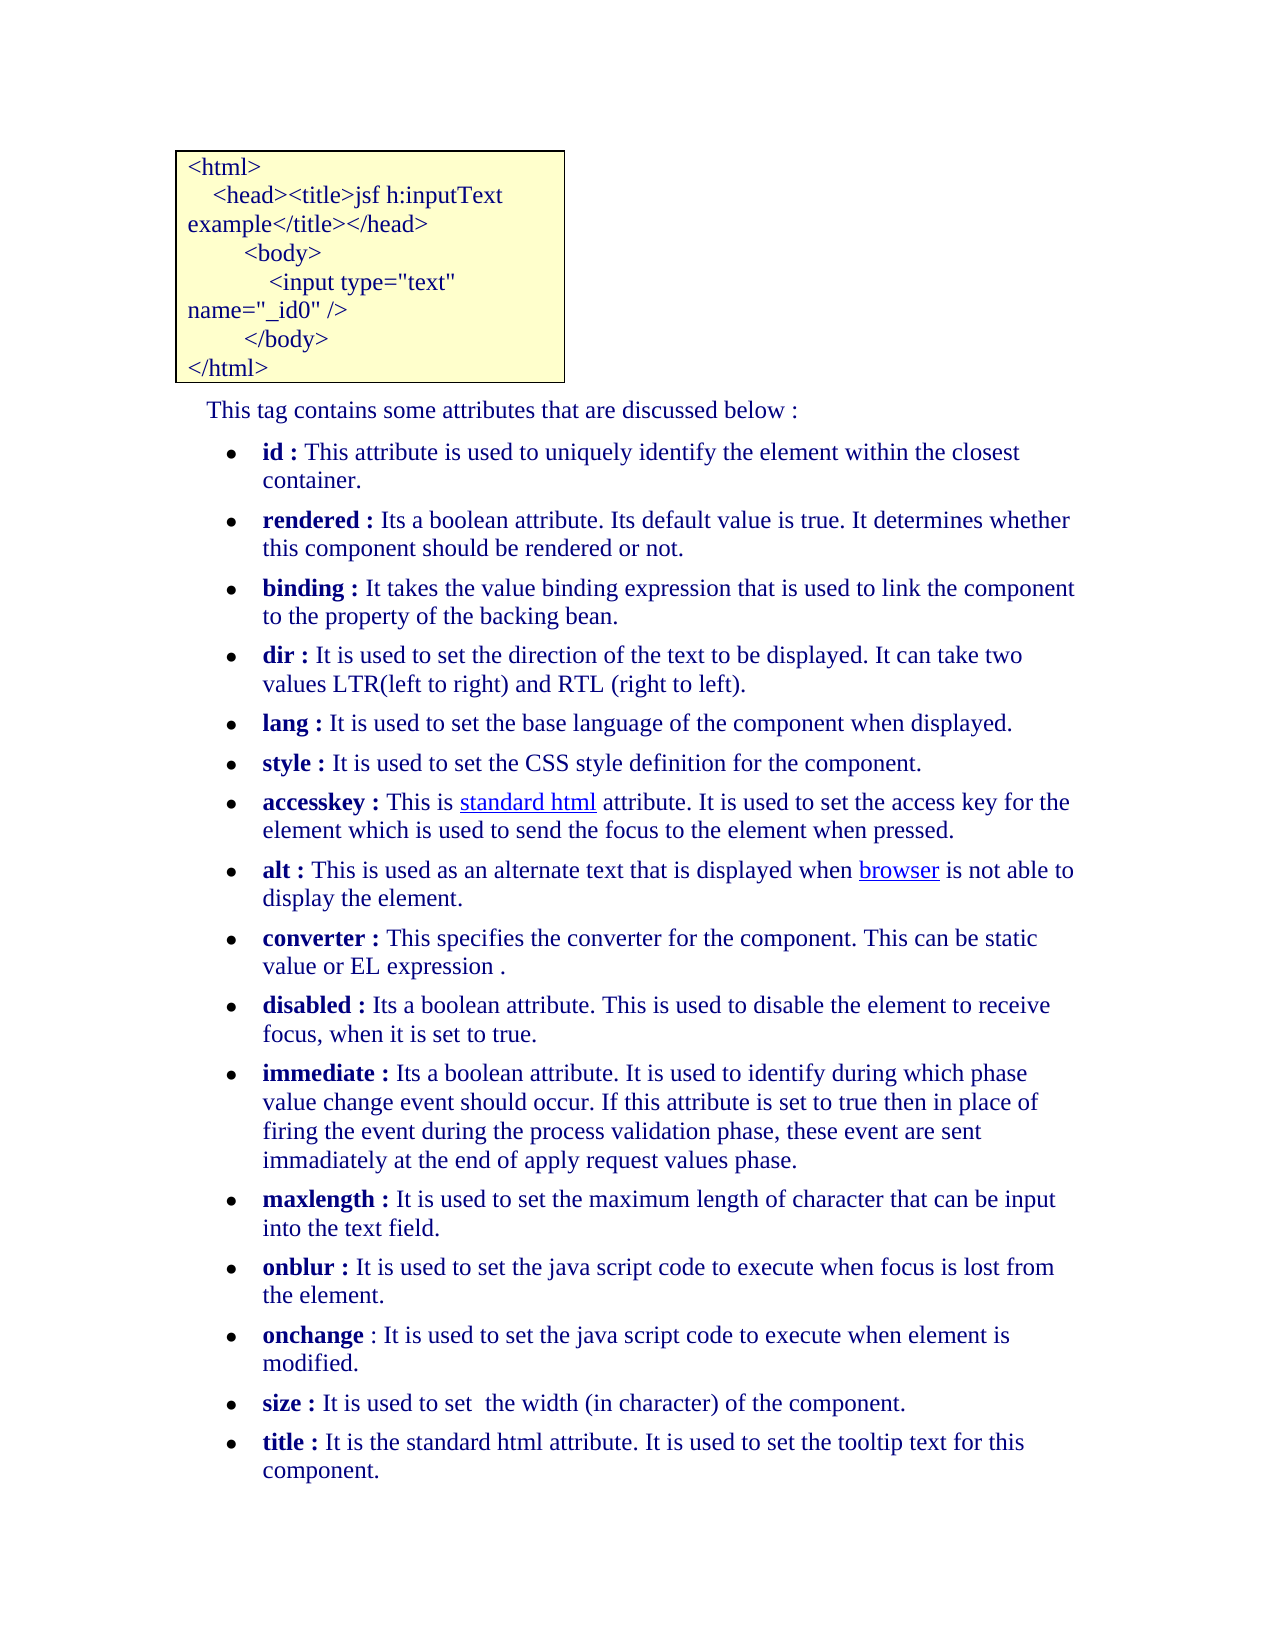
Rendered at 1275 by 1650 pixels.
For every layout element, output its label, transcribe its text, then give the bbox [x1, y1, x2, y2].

list dir : It is used to set the direction of the text to be displayed. It can take two values LTR(left to right) and RTL (right to left). [225, 641, 1087, 698]
list title : It is the standard html attribute. It is used to set the tooltip text for this component. [225, 1427, 1087, 1484]
list onblur : It is used to set the java script code to execute when focus is lost from the element. [225, 1252, 1087, 1309]
list lang : It is used to set the base language of the component when displayed. [225, 708, 1087, 737]
list disabled : Its a boolean attribute. This is used to disable the element to receive focus, when it is set to true. [225, 991, 1087, 1048]
list converter : This specifies the converter for the component. This can be static value or EL expression . [225, 923, 1087, 980]
list accesskey : This is standard html attribute. It is used to set the access key for the element which is used to send the focus to the element when pressed. [225, 787, 1087, 844]
list maxlength : It is used to set the maximum length of character that can be input into the text field. [225, 1184, 1087, 1241]
list onchange : It is used to set the java script code to execute when element is modified. [225, 1320, 1087, 1377]
table_header <html> <head><title>jsf h:inputText example</title></head> <body> <input type="text" name="_id0" /> </body> </html> [177, 152, 564, 382]
list size : It is used to set the width (in character) of the component. [225, 1388, 1087, 1416]
list id : This attribute is used to uniquely identify the element within the closest container. [225, 437, 1087, 494]
list binding : It takes the value binding expression that is used to link the component to the property of the backing bean. [225, 573, 1087, 630]
list immediate : Its a boolean attribute. It is used to identify during which phase value change event should occur. If this attribute is set to true then in place of firing the event during the process validation phase, these event are sent immadiately at the end of apply request values phase. [225, 1058, 1087, 1173]
text This tag contains some attributes that are discussed below : [200, 396, 1075, 424]
list rendered : Its a boolean attribute. Its default value is true. It determines whether this component should be rendered or not. [225, 505, 1087, 562]
list alt : This is used as an alternate text that is displayed when browser is not able to display the element. [225, 855, 1087, 912]
list style : It is used to set the CSS style definition for the component. [225, 748, 1087, 776]
